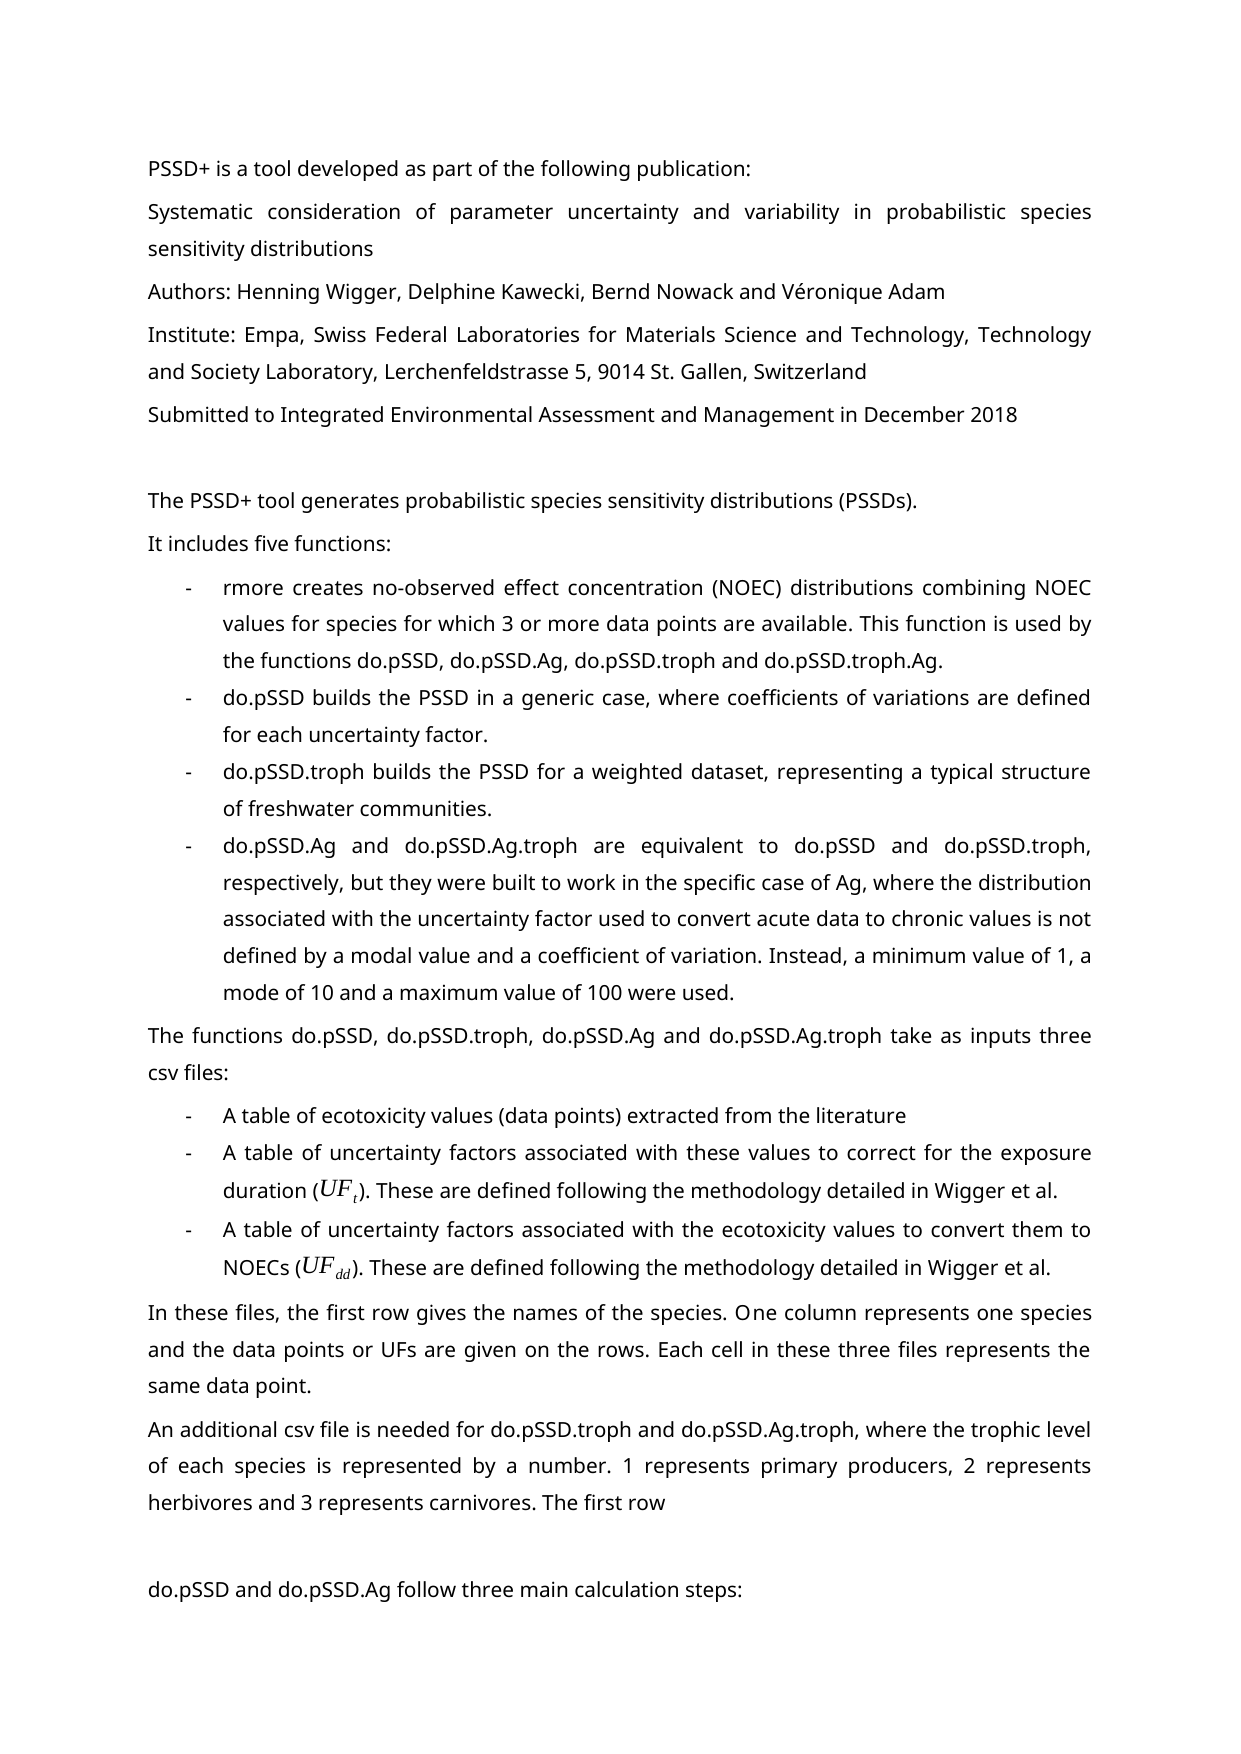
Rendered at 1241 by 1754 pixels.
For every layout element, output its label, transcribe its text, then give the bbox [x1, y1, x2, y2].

text Institute: Empa, Swiss Federal Laboratories for Materials Science and Technology, Technology and Society Laboratory, Lerchenfeldstrasse 5, 9014 St. Gallen, Switzerland [148, 320, 1093, 385]
text In these files, the first row gives the names of the species. One column represents one species and the data points or UFs are given on the rows. Each cell in these three files represents the same data point. [148, 1298, 1093, 1400]
list A table of ecotoxicity values (data points) extracted from the literature [185, 1101, 1093, 1130]
list do.pSSD.troph builds the PSSD for a weighted dataset, representing a typical structure of freshwater communities. [185, 757, 1093, 822]
text An additional csv file is needed for do.pSSD.troph and do.pSSD.Ag.troph, where the trophic level of each species is represented by a number. 1 represents primary producers, 2 represents herbivores and 3 represents carnivores. The first row [148, 1415, 1093, 1517]
list A table of uncertainty factors associated with the ecotoxicity values to convert them to NOECs (). These are defined following the methodology detailed in Wigger et al. [185, 1215, 1093, 1283]
text The PSSD+ tool generates probabilistic species sensitivity distributions (PSSDs). [148, 486, 1093, 515]
list A table of uncertainty factors associated with these values to correct for the exposure duration (). These are defined following the methodology detailed in Wigger et al. [185, 1138, 1093, 1206]
text The functions do.pSSD, do.pSSD.troph, do.pSSD.Ag and do.pSSD.Ag.troph take as inputs three csv files: [148, 1021, 1093, 1087]
text Submitted to Integrated Environmental Assessment and Management in December 2018 [148, 400, 1093, 428]
text PSSD+ is a tool developed as part of the following publication: [148, 154, 1093, 182]
text It includes five functions: [148, 529, 1093, 558]
text do.pSSD and do.pSSD.Ag follow three main calculation steps: [148, 1575, 1093, 1603]
list do.pSSD builds the PSSD in a generic case, where coefficients of variations are defined for each uncertainty factor. [185, 683, 1093, 748]
text Systematic consideration of parameter uncertainty and variability in probabilistic species sensitivity distributions [148, 197, 1093, 262]
list rmore creates no-observed effect concentration (NOEC) distributions combining NOEC values for species for which 3 or more data points are available. This function is used by the functions do.pSSD, do.pSSD.Ag, do.pSSD.troph and do.pSSD.troph.Ag. [185, 573, 1093, 675]
text Authors: Henning Wigger, Delphine Kawecki, Bernd Nowack and Véronique Adam [148, 277, 1093, 305]
list do.pSSD.Ag and do.pSSD.Ag.troph are equivalent to do.pSSD and do.pSSD.troph, respectively, but they were built to work in the specific case of Ag, where the distribution associated with the uncertainty factor used to convert acute data to chronic values is not defined by a modal value and a coefficient of variation. Instead, a minimum value of 1, a mode of 10 and a maximum value of 100 were used. [185, 831, 1093, 1007]
